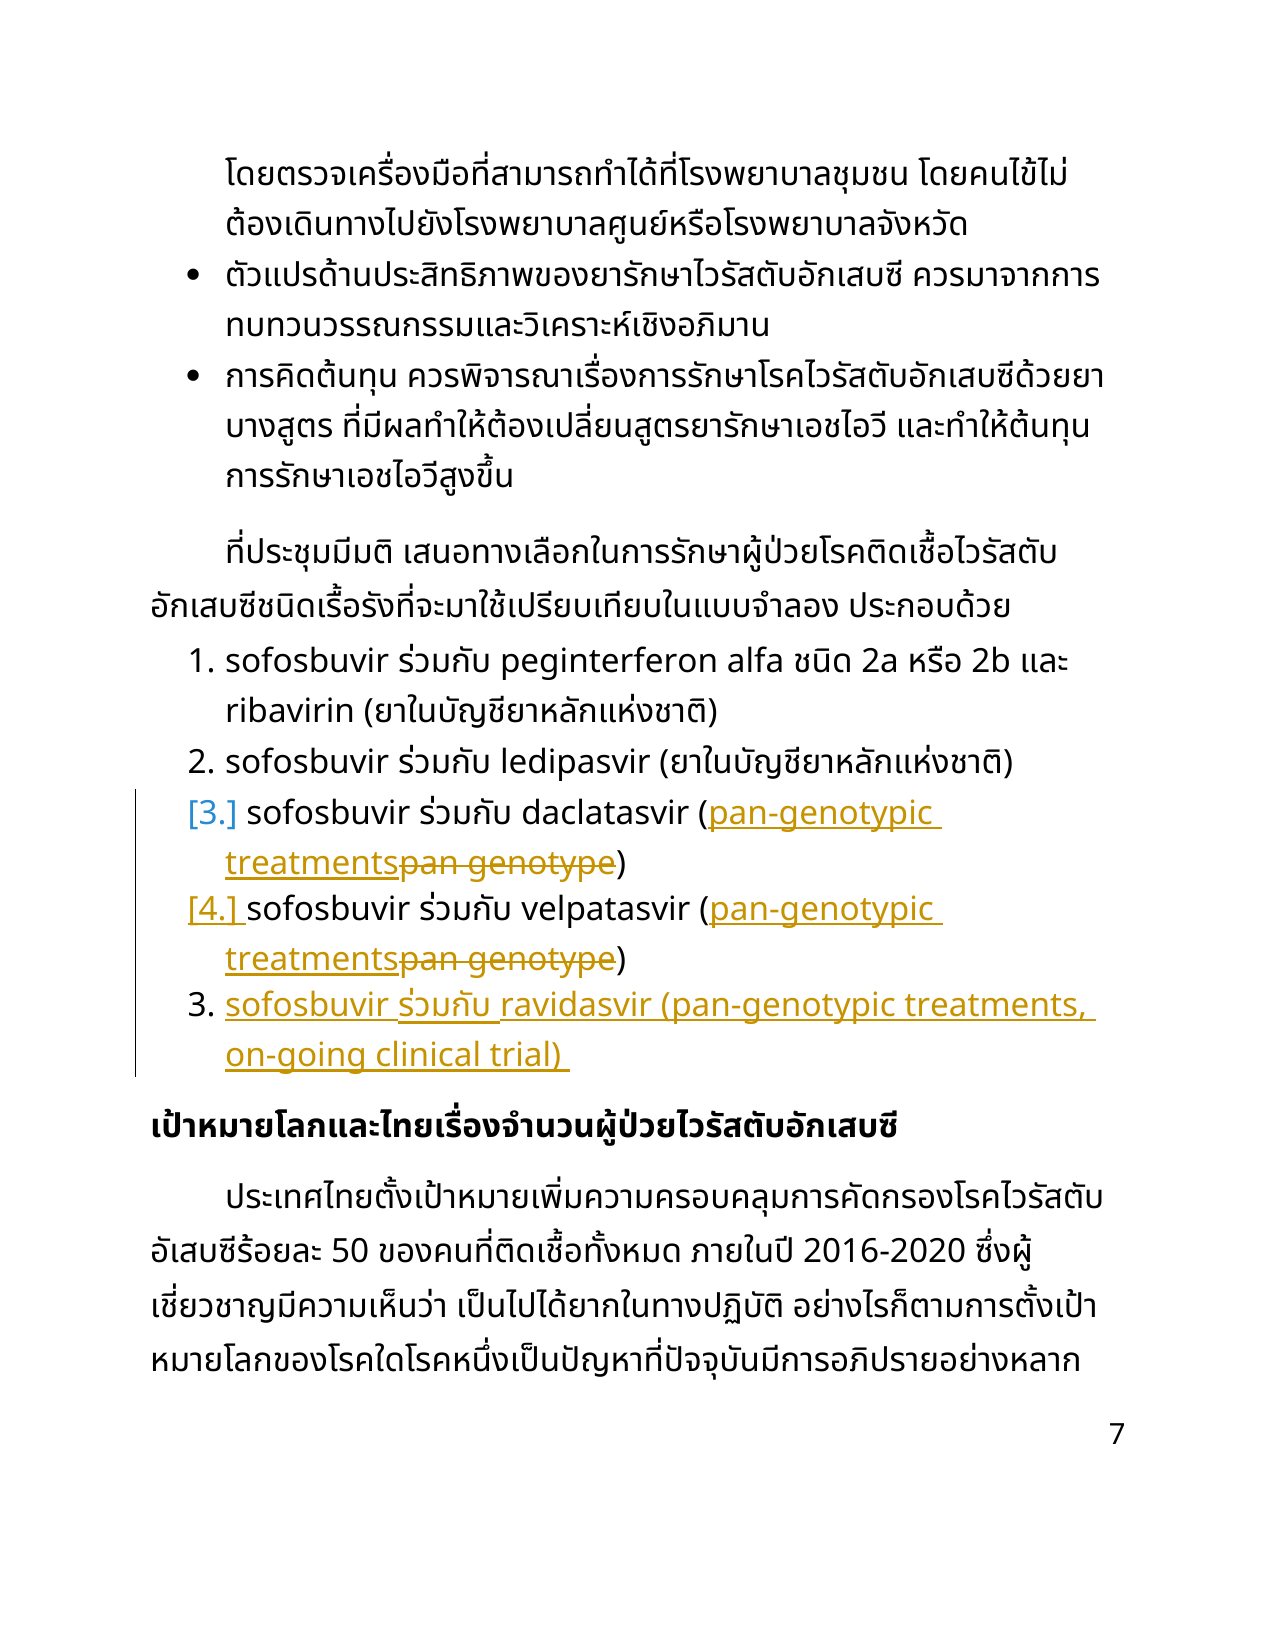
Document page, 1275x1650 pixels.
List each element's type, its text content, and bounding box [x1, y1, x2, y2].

list ที่ประชุมมีมติ เสนอทางเลือกในการรักษาผู้ป่วยโรคติดเชื้อไวรัสตับอักเสบซีชนิดเรื้อรังที่จะมาใช้เปรียบเทียบในแบบจำลอง ประกอบด้วย [150, 528, 1125, 633]
list sofosbuvir ร่วมกับ daclatasvir () [187, 788, 1125, 884]
list sofosbuvir ร่วมกับ peginterferon alfa ชนิด 2a หรือ 2b และ ribavirin (ยาในบัญชียาหลักแห่งชาติ) [187, 637, 1125, 738]
list sofosbuvir ร่วมกับ ledipasvir (ยาในบัญชียาหลักแห่งชาติ) [187, 738, 1125, 788]
list sofosbuvir ร่วมกับ velpatasvir () [187, 884, 1125, 981]
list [187, 150, 1125, 251]
list การคิดต้นทุน ควรพิจารณาเรื่องการรักษาโรคไวรัสตับอักเสบซีด้วยยาบางสูตร ที่มีผลทำให้ต้องเปลี่ยนสูตรยารักษาเอชไอวี และทำให้ต้นทุนการรักษาเอชไอวีสูงขึ้น [187, 352, 1125, 503]
text เป้าหมายโลกและไทยเรื่องจำนวนผู้ป่วยไวรัสตับอักเสบซี [150, 1102, 1125, 1152]
list ตัวแปรด้านประสิทธิภาพของยารักษาไวรัสตับอักเสบซี ควรมาจากการทบทวนวรรณกรรมและวิเคราะห์เชิงอภิมาน [187, 251, 1125, 352]
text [150, 1173, 1125, 1386]
